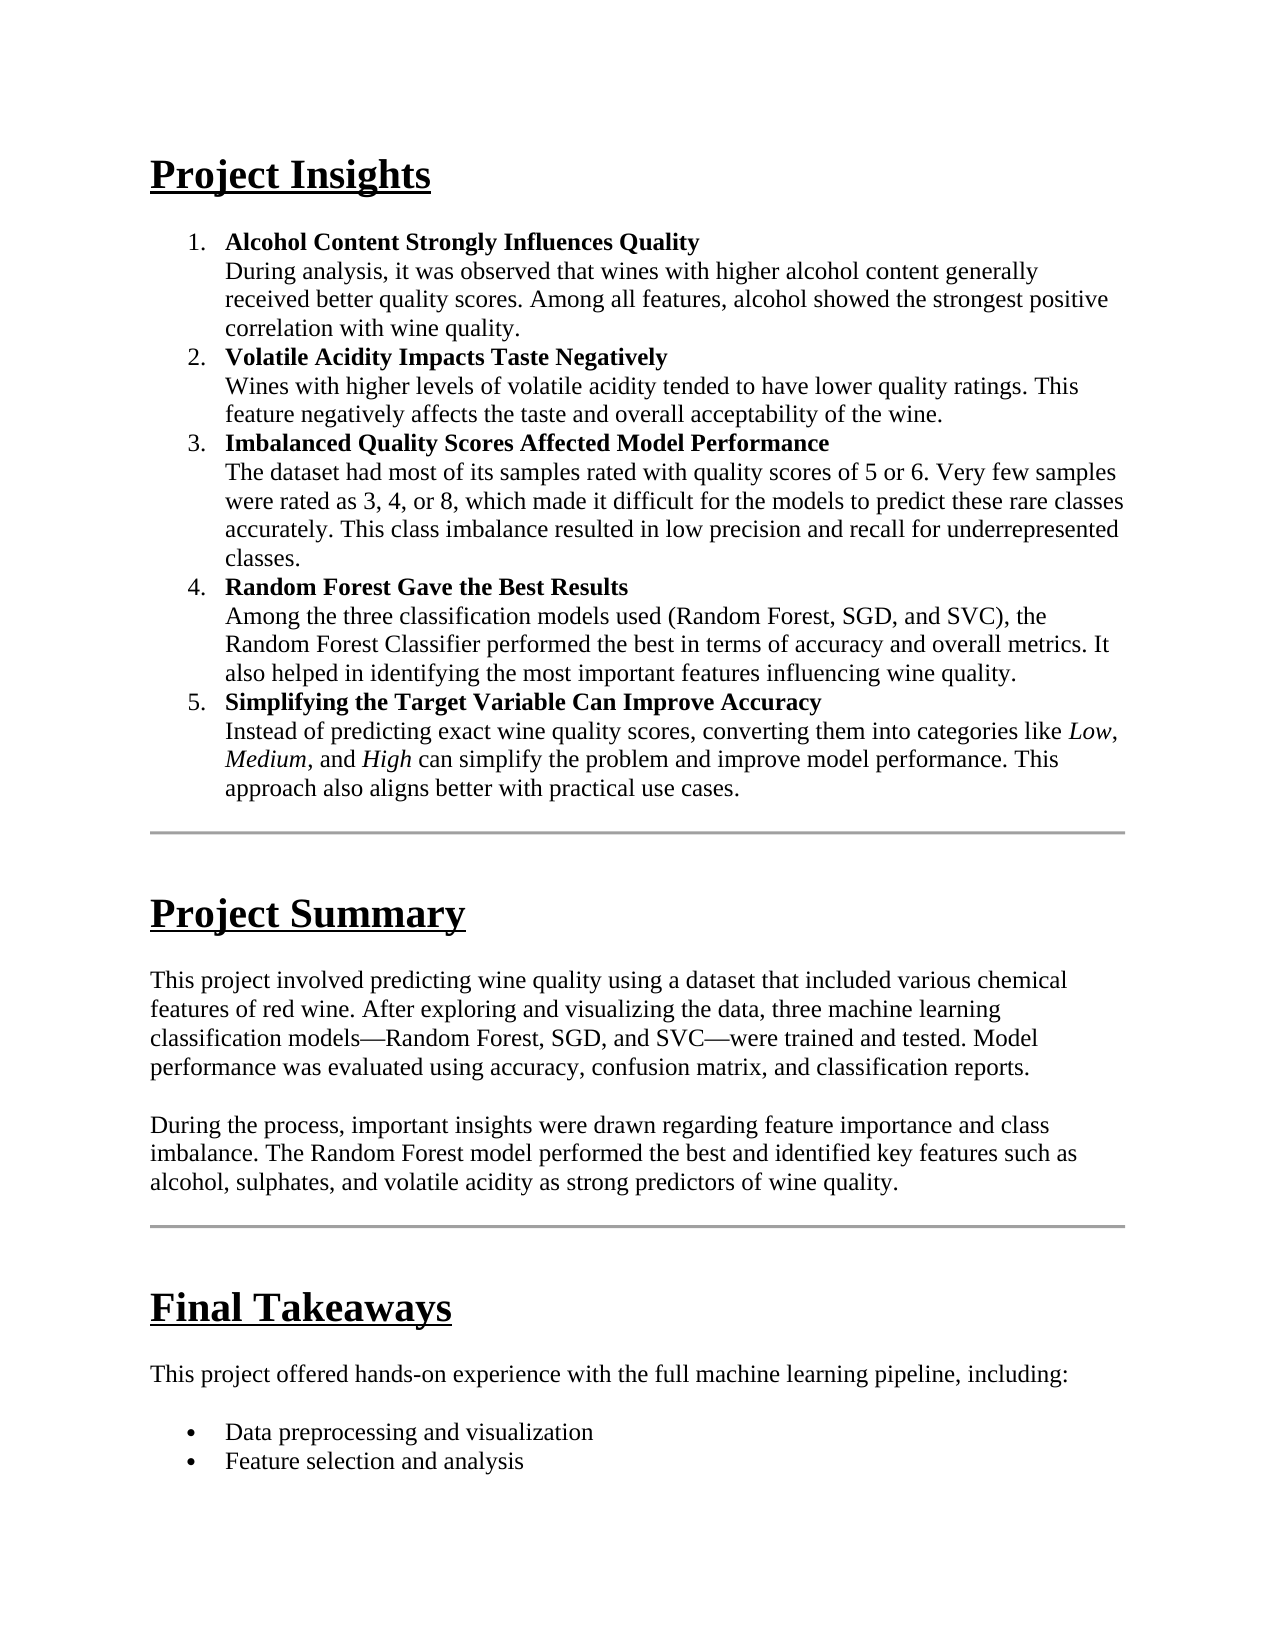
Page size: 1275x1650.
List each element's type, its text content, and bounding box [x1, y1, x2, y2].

list Volatile Acidity Impacts Taste Negatively Wines with higher levels of volatile acidity tended to have lower quality ratings. This feature negatively affects the taste and overall acceptability of the wine. [187, 342, 1125, 428]
list Feature selection and analysis [187, 1446, 1125, 1475]
text Project Insights [150, 150, 1125, 198]
list Random Forest Gave the Best Results Among the three classification models used (Random Forest, SGD, and SVC), the Random Forest Classifier performed the best in terms of accuracy and overall metrics. It also helped in identifying the most important features influencing wine quality. [187, 572, 1125, 687]
text Project Summary [150, 888, 1125, 936]
list Simplifying the Target Variable Can Improve Accuracy Instead of predicting exact wine quality scores, converting them into categories like Low, Medium, and High can simplify the problem and improve model performance. This approach also aligns better with practical use cases. [187, 687, 1125, 802]
text Final Takeaways [150, 1282, 1125, 1330]
text This project involved predicting wine quality using a dataset that included various chemical features of red wine. After exploring and visualizing the data, three machine learning classification models—Random Forest, SGD, and SVC—were trained and tested. Model performance was evaluated using accuracy, confusion matrix, and classification reports. [150, 966, 1125, 1081]
list Data preprocessing and visualization [187, 1417, 1125, 1446]
text This project offered hands-on experience with the full machine learning pipeline, including: [150, 1359, 1125, 1388]
list Imbalanced Quality Scores Affected Model Performance The dataset had most of its samples rated with quality scores of 5 or 6. Very few samples were rated as 3, 4, or 8, which made it difficult for the models to predict these rare classes accurately. This class imbalance resulted in low precision and recall for underrepresented classes. [187, 428, 1125, 572]
list Alcohol Content Strongly Influences Quality During analysis, it was observed that wines with higher alcohol content generally received better quality scores. Among all features, alcohol showed the strongest positive correlation with wine quality. [187, 227, 1125, 342]
text During the process, important insights were drawn regarding feature importance and class imbalance. The Random Forest model performed the best and identified key features such as alcohol, sulphates, and volatile acidity as strong predictors of wine quality. [150, 1110, 1125, 1196]
